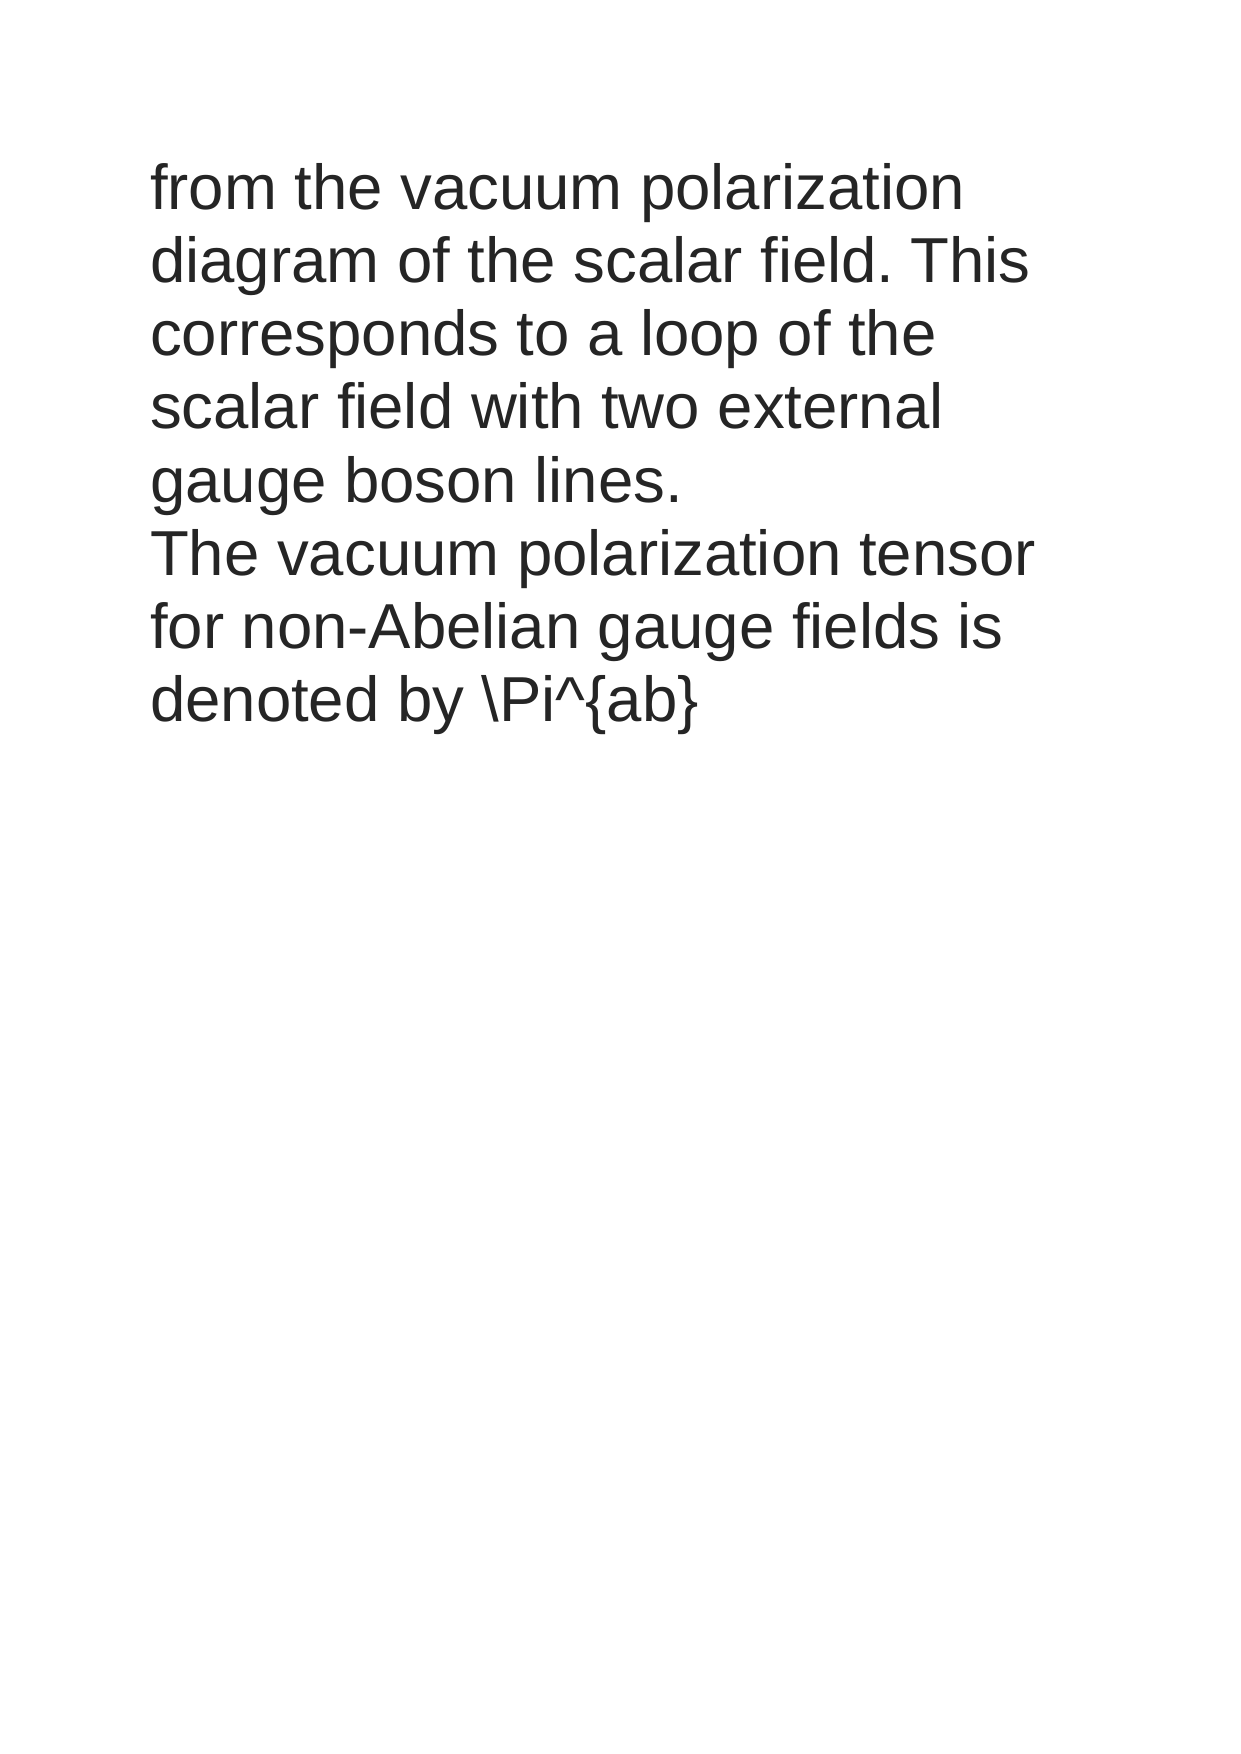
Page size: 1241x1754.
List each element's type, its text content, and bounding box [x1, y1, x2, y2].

text The vacuum polarization tensor for non-Abelian gauge fields is denoted by \Pi^{ab} [150, 589, 1090, 808]
text The induced kinetic term arises from the vacuum polarization diagram of the scalar field. This corresponds to a loop of the scalar field with two external gauge boson lines. [150, 150, 1090, 589]
